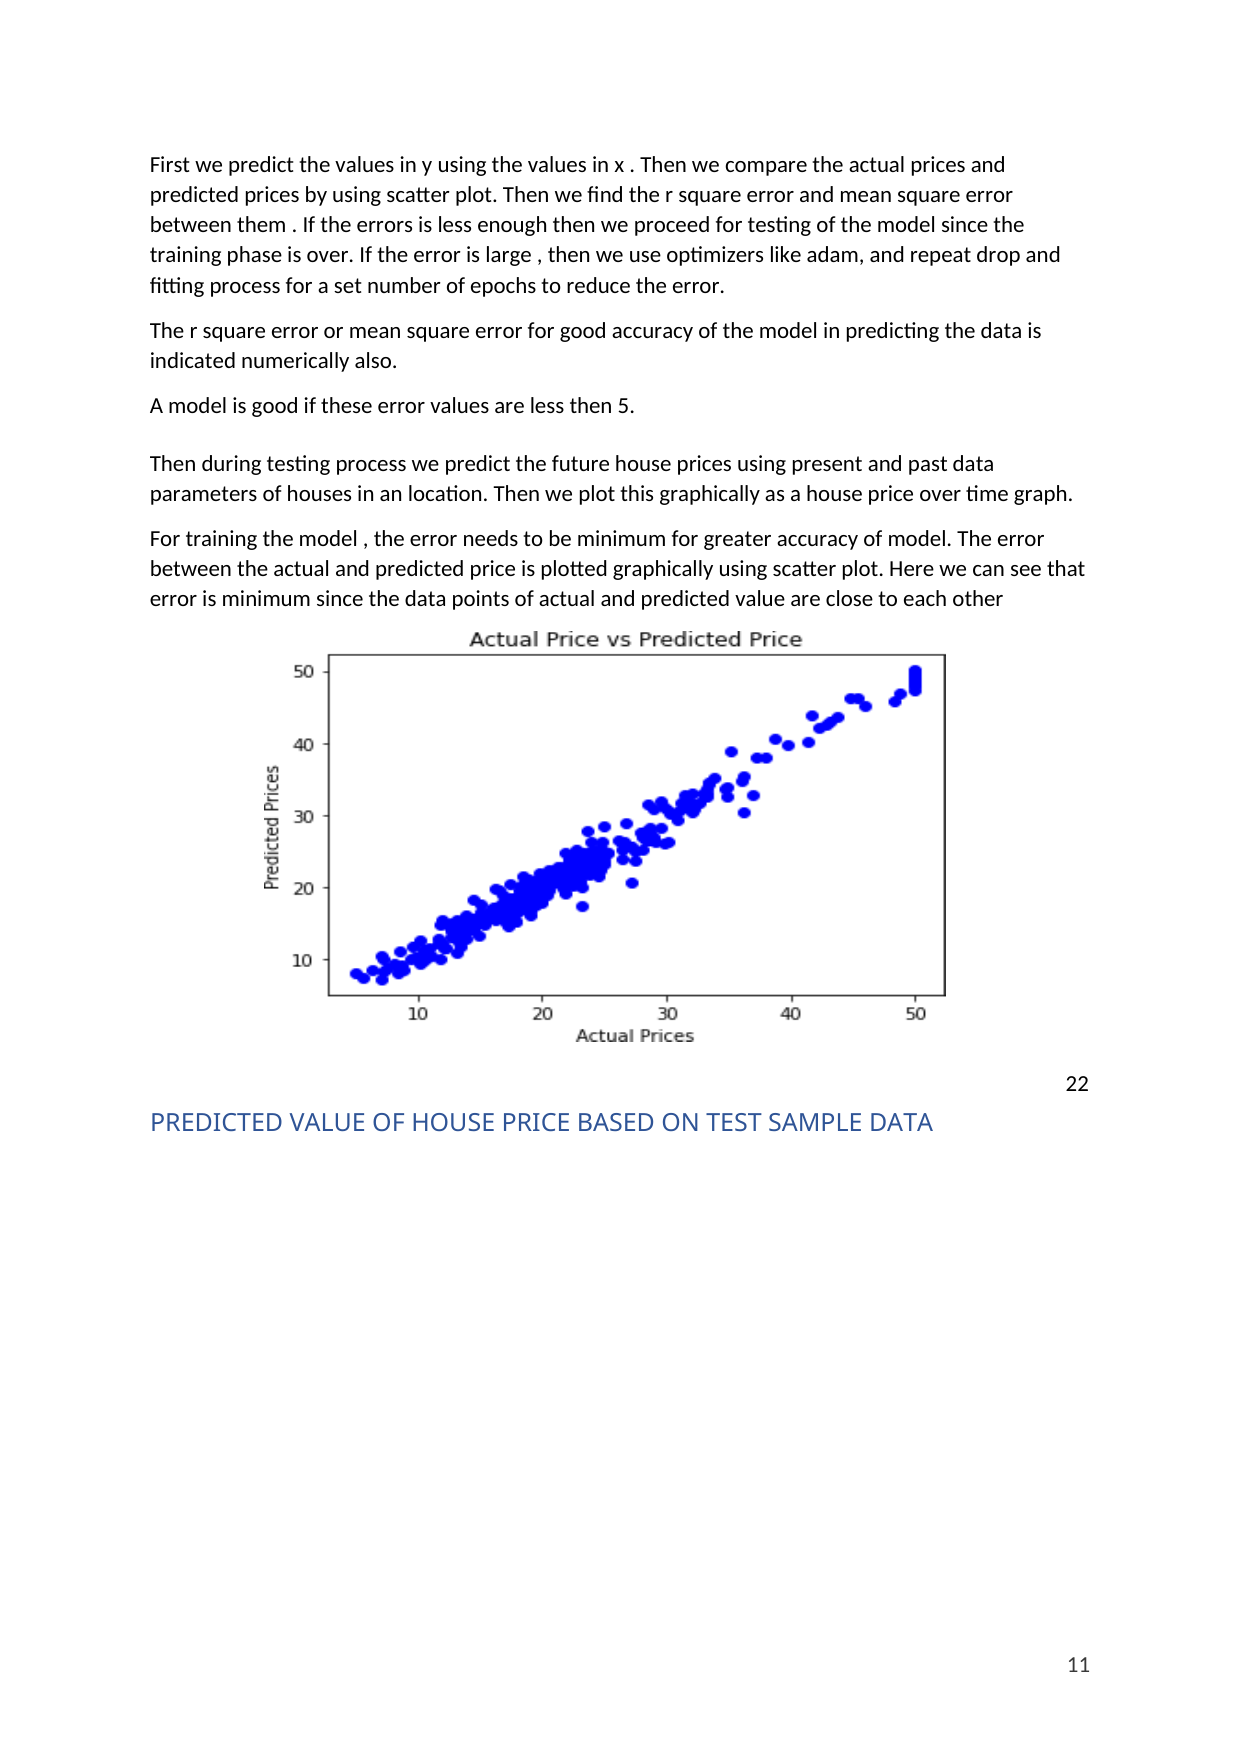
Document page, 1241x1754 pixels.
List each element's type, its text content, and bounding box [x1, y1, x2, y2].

picture [264, 631, 946, 1042]
text The r square error or mean square error for good accuracy of the model in predicting the data is indicated numerically also. [149, 316, 1088, 374]
text For training the model , the error needs to be minimum for greater accuracy of model. The error between the actual and predicted price is plotted graphically using scatter plot. Here we can see that error is minimum since the data points of actual and predicted value are close to each other [149, 524, 1088, 612]
text 22 [265, 1069, 1088, 1097]
text First we predict the values in y using the values in x . Then we compare the actual prices and predicted prices by using scatter plot. Then we find the r square error and mean square error between them . If the errors is less enough then we proceed for testing of the model since the training phase is over. If the error is large , then we use optimizers like adam, and repeat drop and fitting process for a set number of epochs to reduce the error. [149, 150, 1088, 299]
text Then during testing process we predict the future house prices using present and past data parameters of houses in an location. Then we plot this graphically as a house price over time graph. [149, 449, 1088, 507]
subtitle PREDICTED VALUE OF HOUSE PRICE BASED ON TEST SAMPLE DATA [150, 1105, 1089, 1139]
text A model is good if these error values are less then 5. [149, 391, 1088, 419]
